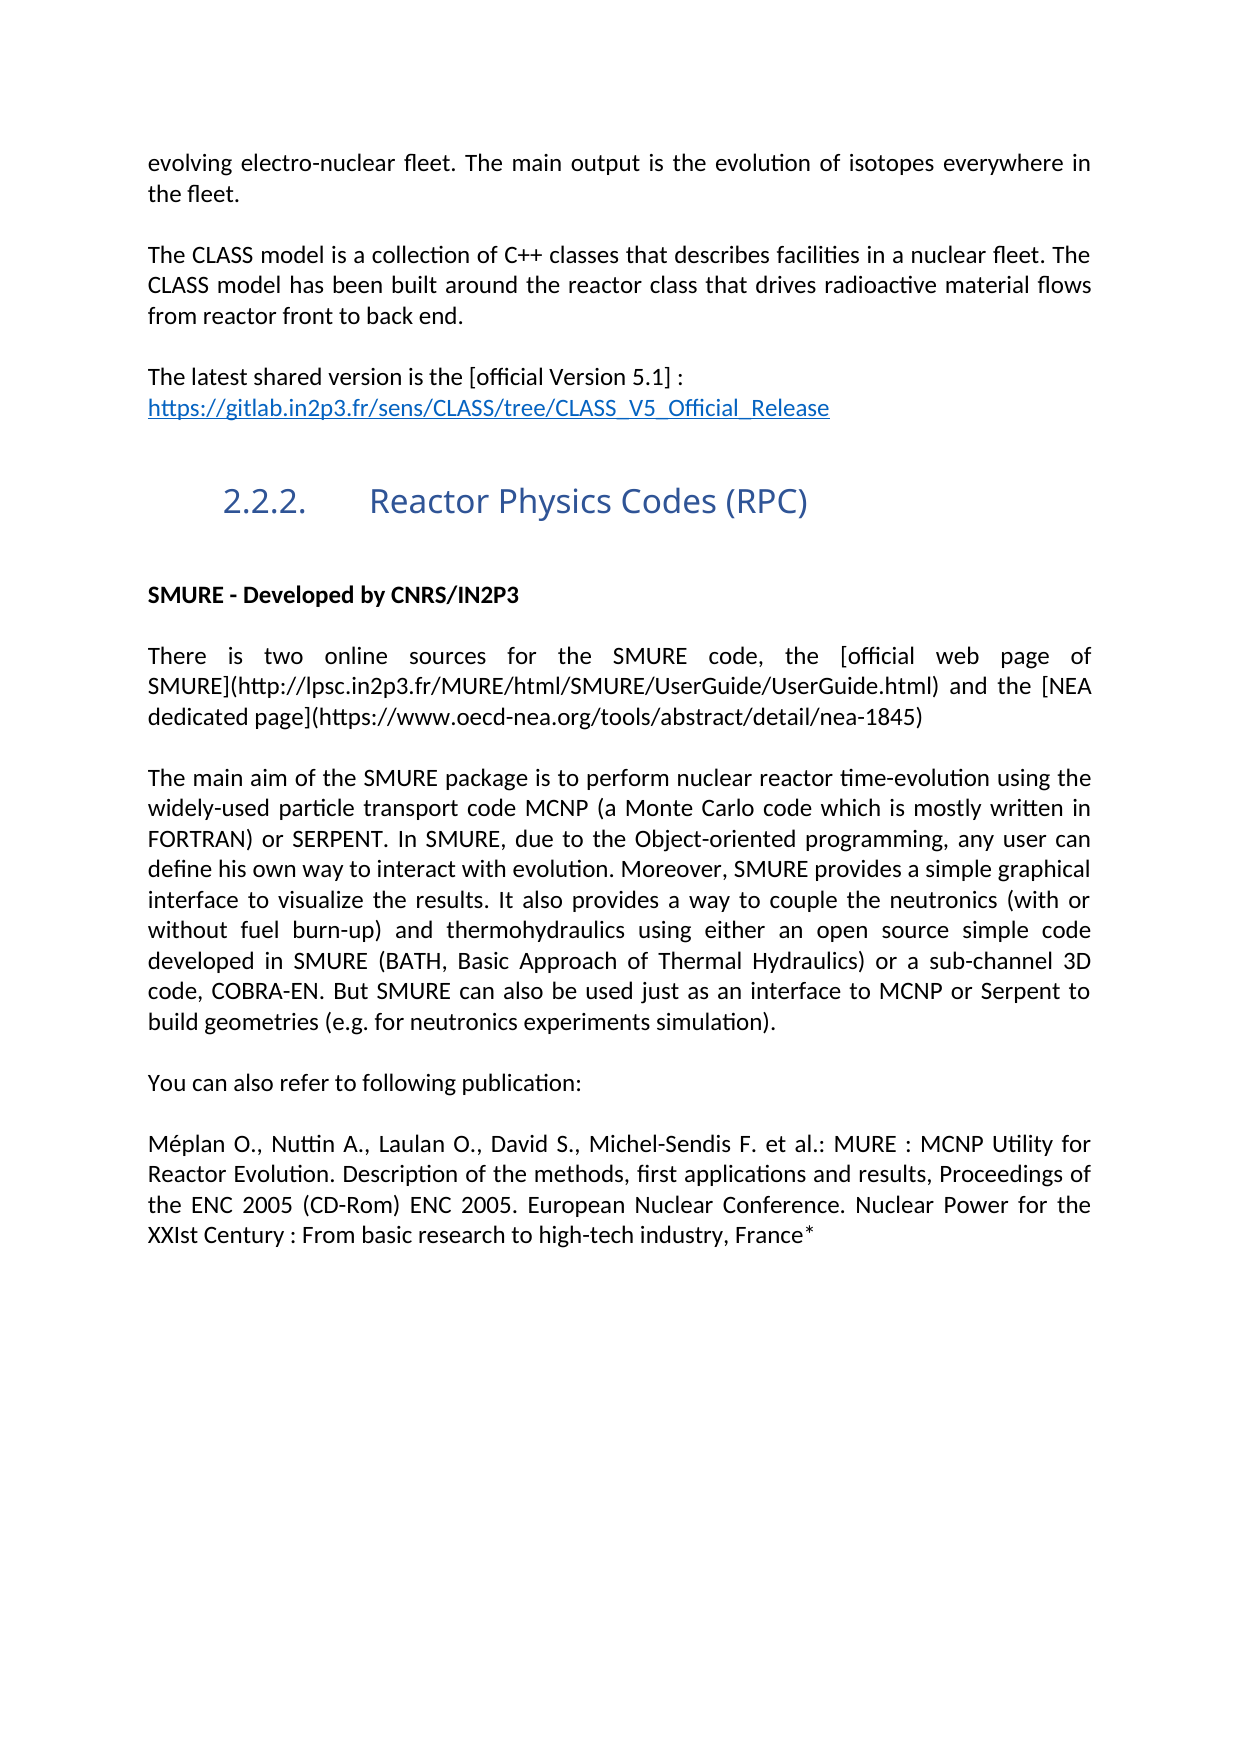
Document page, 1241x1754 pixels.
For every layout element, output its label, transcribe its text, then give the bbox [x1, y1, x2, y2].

text The main aim of the SMURE package is to perform nuclear reactor time-evolution using the widely-used particle transport code MCNP (a Monte Carlo code which is mostly written in FORTRAN) or SERPENT. In SMURE, due to the Object-oriented programming, any user can define his own way to interact with evolution. Moreover, SMURE provides a simple graphical interface to visualize the results. It also provides a way to couple the neutronics (with or without fuel burn-up) and thermohydraulics using either an open source simple code developed in SMURE (BATH, Basic Approach of Thermal Hydraulics) or a sub-channel 3D code, COBRA-EN. But SMURE can also be used just as an interface to MCNP or Serpent to build geometries (e.g. for neutronics experiments simulation). [148, 762, 1093, 1037]
text The CLASS model is a collection of C++ classes that describes facilities in a nuclear fleet. The CLASS model has been built around the reactor class that drives radioactive material flows from reactor front to back end. [148, 239, 1093, 331]
text https://gitlab.in2p3.fr/sens/CLASS/tree/CLASS_V5_Official_Release [148, 392, 1093, 422]
text The latest shared version is the [official Version 5.1] : [148, 361, 1093, 392]
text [148, 148, 1093, 209]
subtitle SMURE - Developed by CNRS/IN2P3 [148, 579, 1093, 609]
text Méplan O., Nuttin A., Laulan O., David S., Michel-Sendis F. et al.: MURE : MCNP Utility for Reactor Evolution. Description of the methods, first applications and results, Proceedings of the ENC 2005 (CD-Rom) ENC 2005. European Nuclear Conference. Nuclear Power for the XXIst Century : From basic research to high-tech industry, France* [148, 1128, 1093, 1250]
subtitle Reactor Physics Codes (RPC) [223, 478, 1093, 523]
text There is two online sources for the SMURE code, the [official web page of SMURE](http://lpsc.in2p3.fr/MURE/html/SMURE/UserGuide/UserGuide.html) and the [NEA dedicated page](https://www.oecd-nea.org/tools/abstract/detail/nea-1845) [148, 640, 1093, 731]
text You can also refer to following publication: [148, 1067, 1093, 1098]
